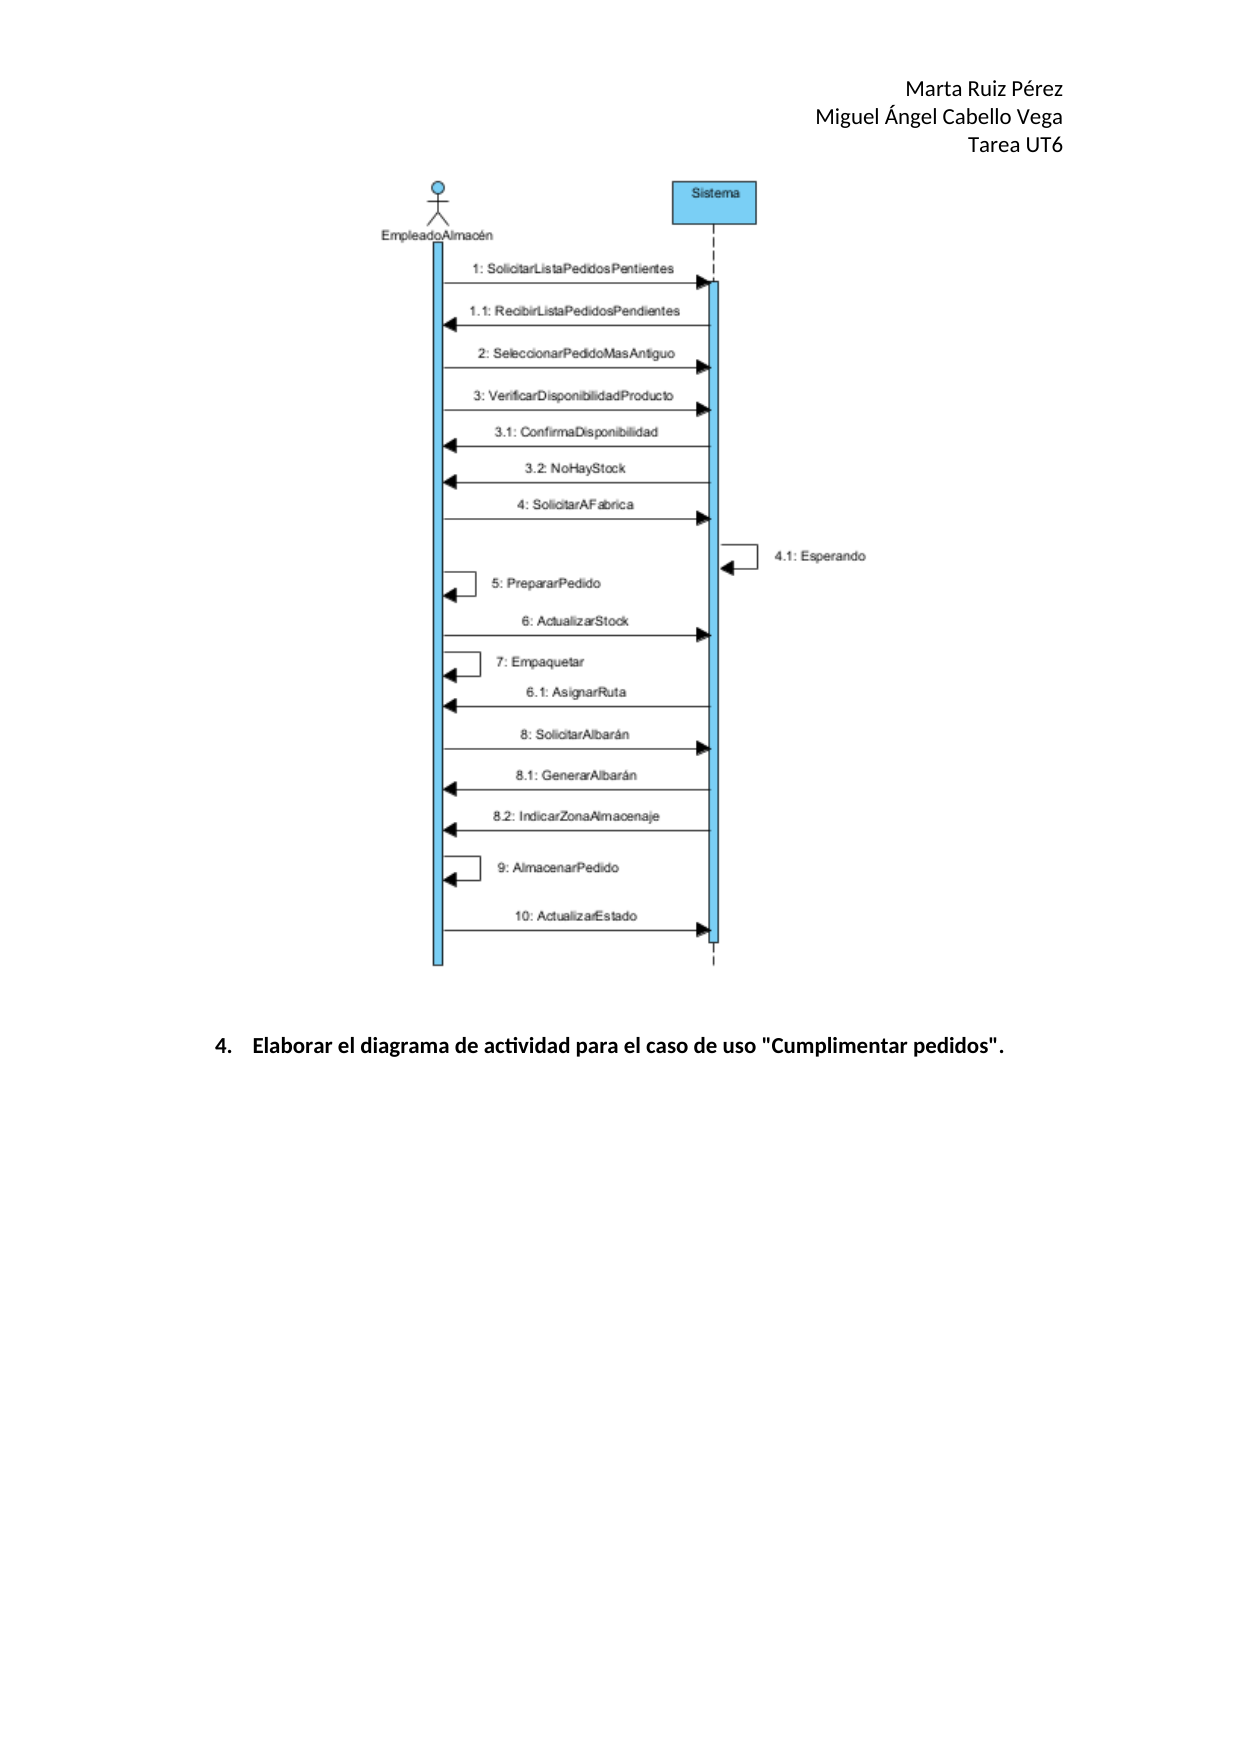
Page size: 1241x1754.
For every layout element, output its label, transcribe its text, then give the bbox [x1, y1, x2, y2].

picture [333, 157, 907, 995]
list Elaborar el diagrama de actividad para el caso de uso "Cumplimentar pedidos". [215, 1031, 1063, 1059]
